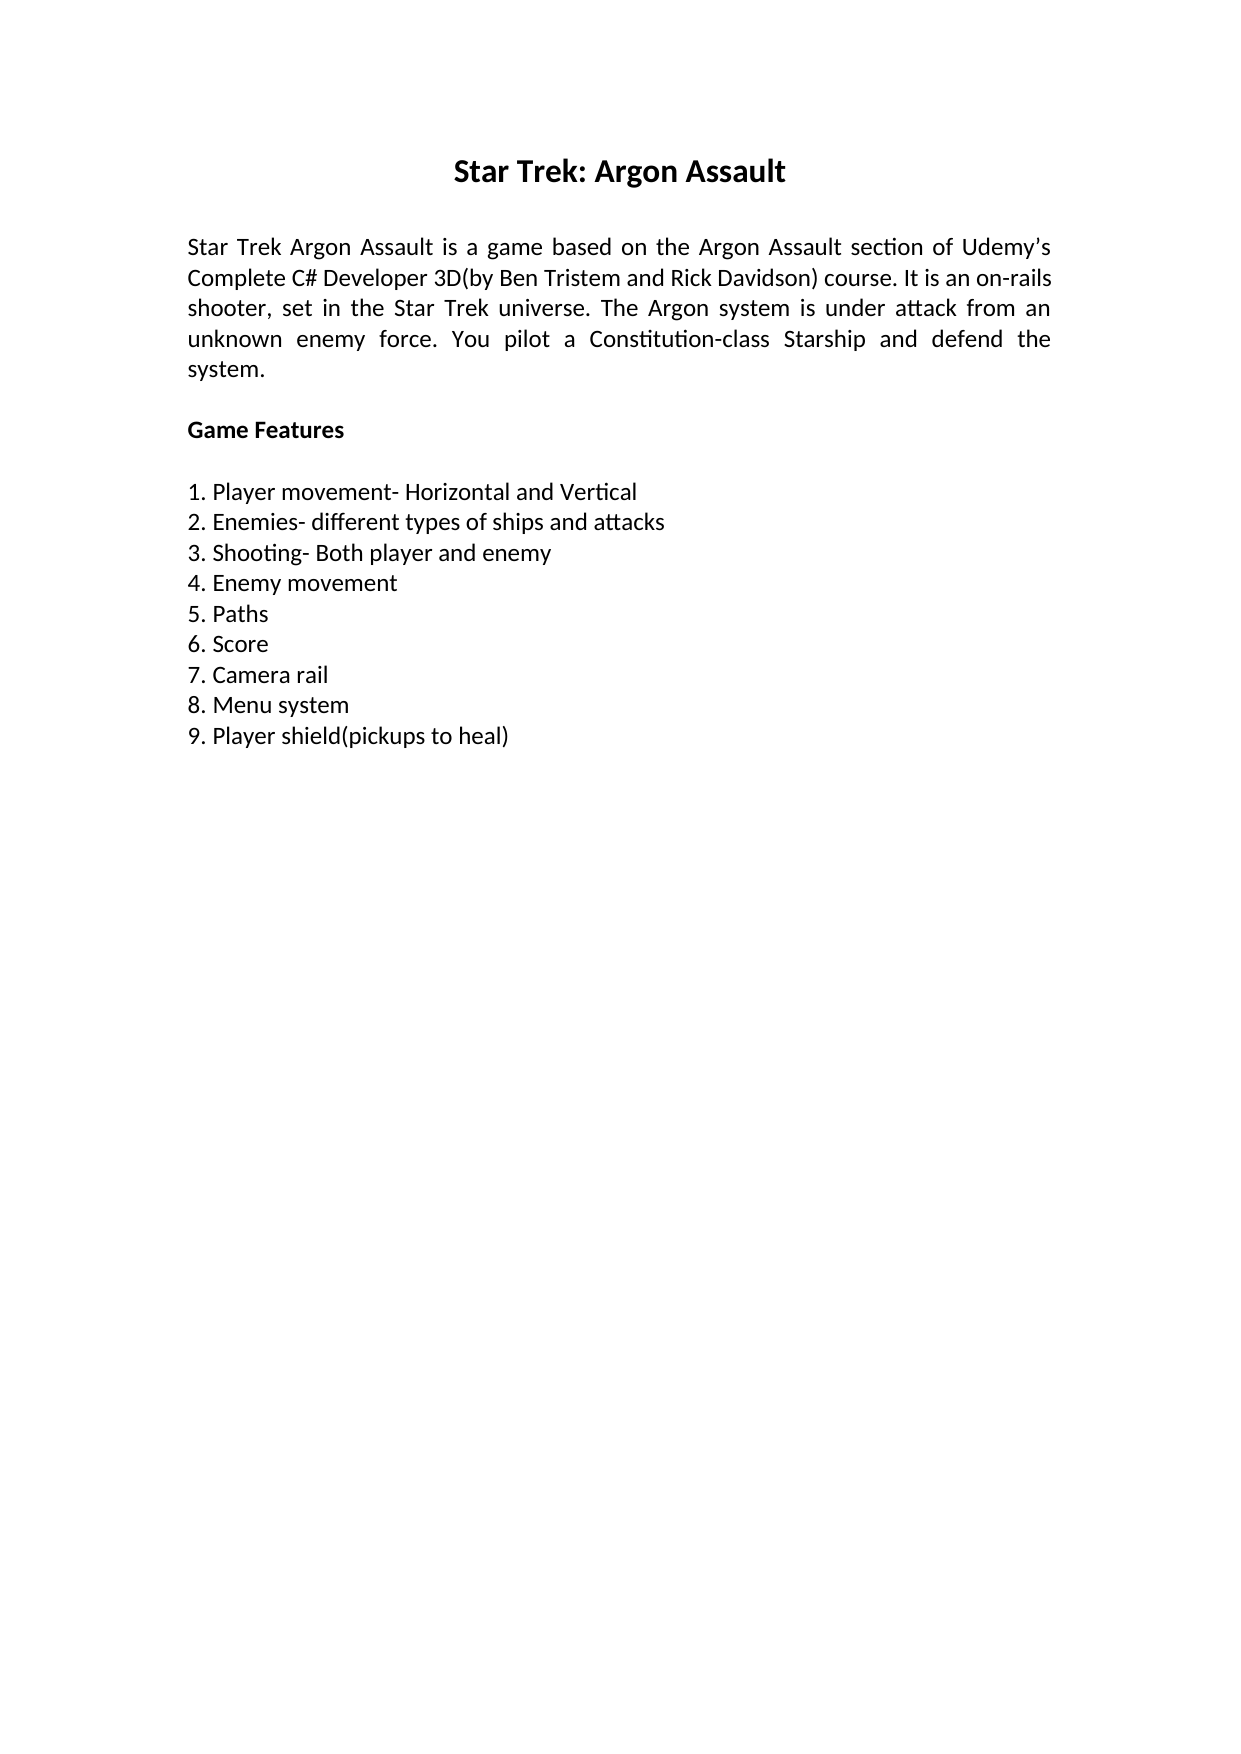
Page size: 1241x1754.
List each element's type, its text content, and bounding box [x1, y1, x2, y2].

list Paths [187, 598, 1053, 628]
list Camera rail [187, 659, 1053, 689]
text Star Trek Argon Assault is a game based on the Argon Assault section of Udemy’s Complete C# Developer 3D(by Ben Tristem and Rick Davidson) course. It is an on-rails shooter, set in the Star Trek universe. The Argon system is under attack from an unknown enemy force. You pilot a Constitution-class Starship and defend the system. [187, 231, 1053, 384]
text Game Features [187, 384, 1053, 445]
list Menu system [187, 689, 1053, 720]
list Score [187, 628, 1053, 659]
list Player movement- Horizontal and Vertical [187, 476, 1053, 506]
text Star Trek: Argon Assault [187, 150, 1053, 191]
list Player shield(pickups to heal) [187, 720, 1053, 750]
list Shooting- Both player and enemy [187, 537, 1053, 567]
list Enemy movement [187, 567, 1053, 598]
list Enemies- different types of ships and attacks [187, 506, 1053, 537]
